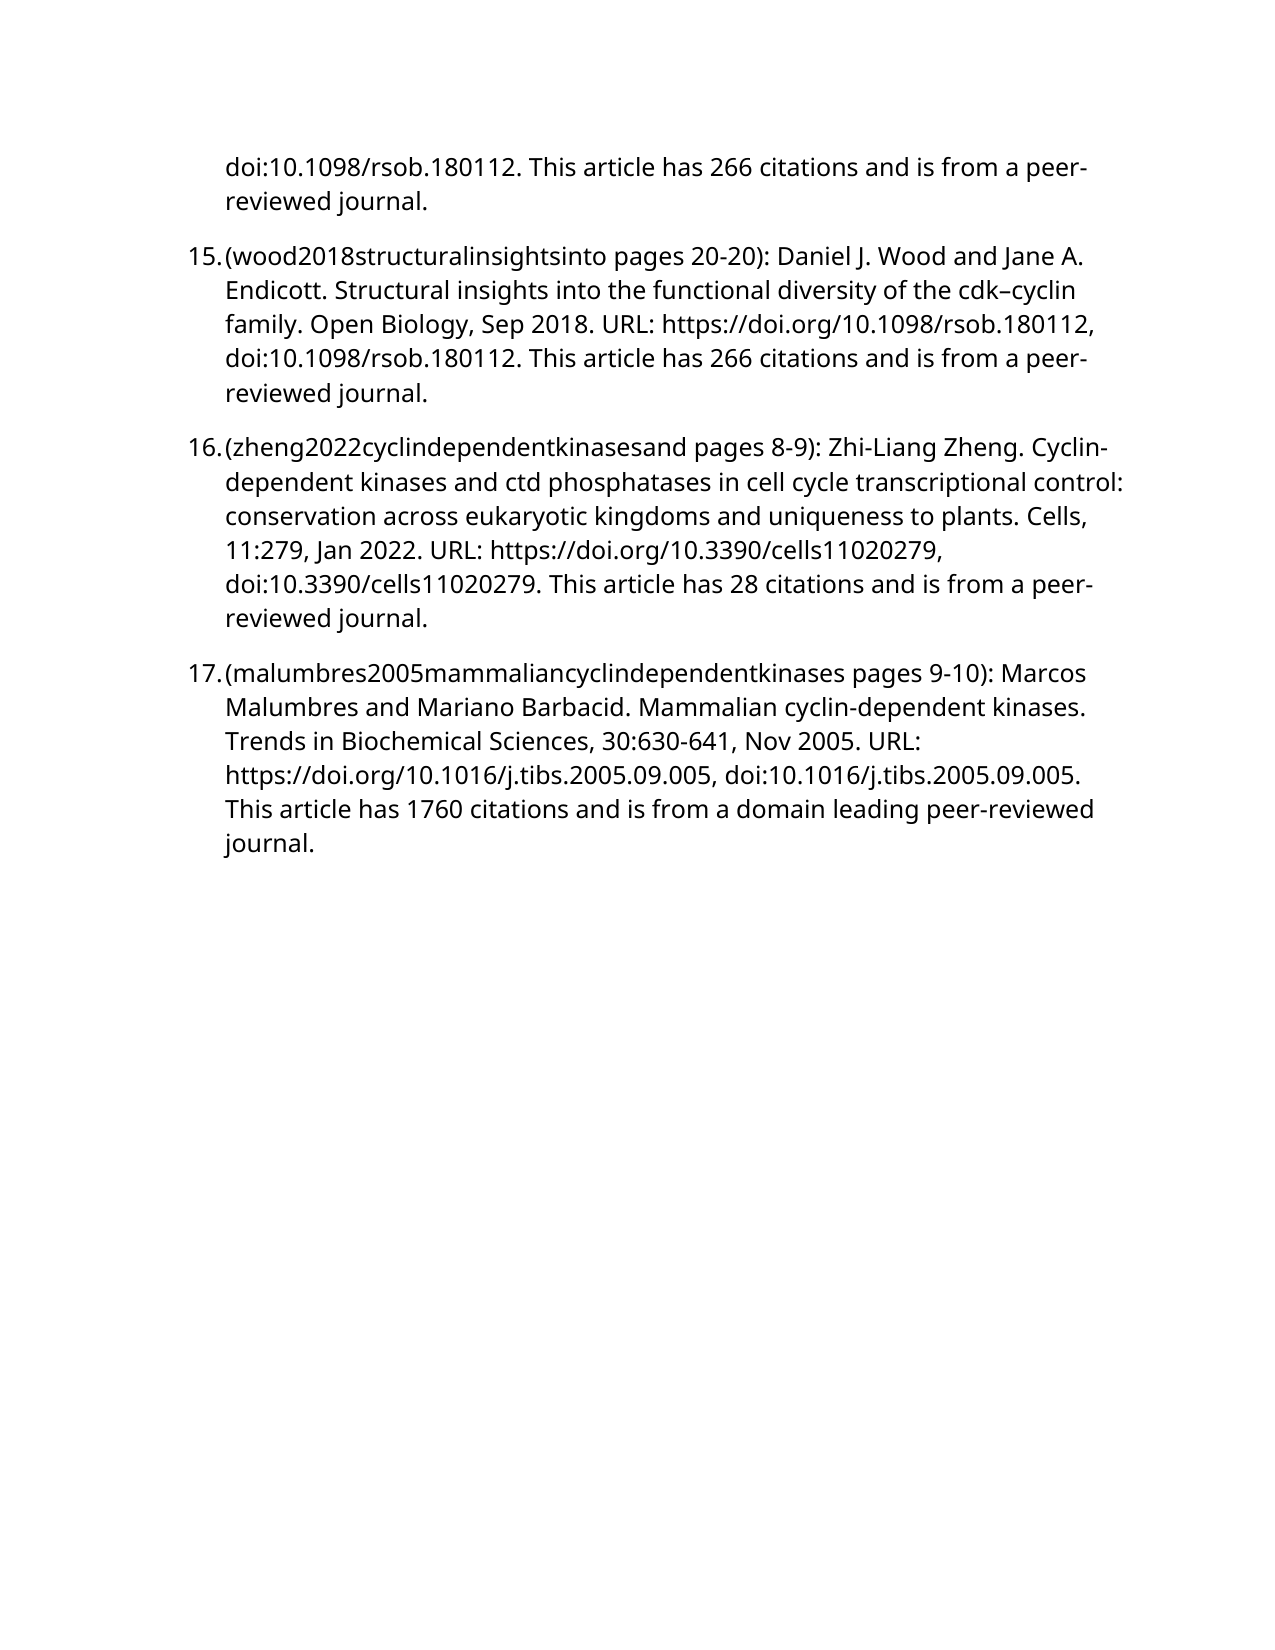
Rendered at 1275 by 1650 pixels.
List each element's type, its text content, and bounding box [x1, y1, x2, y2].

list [187, 150, 1125, 218]
list (wood2018structuralinsightsinto pages 20-20): Daniel J. Wood and Jane A. Endicott. Structural insights into the functional diversity of the cdk–cyclin family. Open Biology, Sep 2018. URL: https://doi.org/10.1098/rsob.180112, doi:10.1098/rsob.180112. This article has 266 citations and is from a peer-reviewed journal. [187, 239, 1125, 409]
list (zheng2022cyclindependentkinasesand pages 8-9): Zhi-Liang Zheng. Cyclin-dependent kinases and ctd phosphatases in cell cycle transcriptional control: conservation across eukaryotic kingdoms and uniqueness to plants. Cells, 11:279, Jan 2022. URL: https://doi.org/10.3390/cells11020279, doi:10.3390/cells11020279. This article has 28 citations and is from a peer-reviewed journal. [187, 430, 1125, 634]
list (malumbres2005mammaliancyclindependentkinases pages 9-10): Marcos Malumbres and Mariano Barbacid. Mammalian cyclin-dependent kinases. Trends in Biochemical Sciences, 30:630-641, Nov 2005. URL: https://doi.org/10.1016/j.tibs.2005.09.005, doi:10.1016/j.tibs.2005.09.005. This article has 1760 citations and is from a domain leading peer-reviewed journal. [187, 655, 1125, 860]
